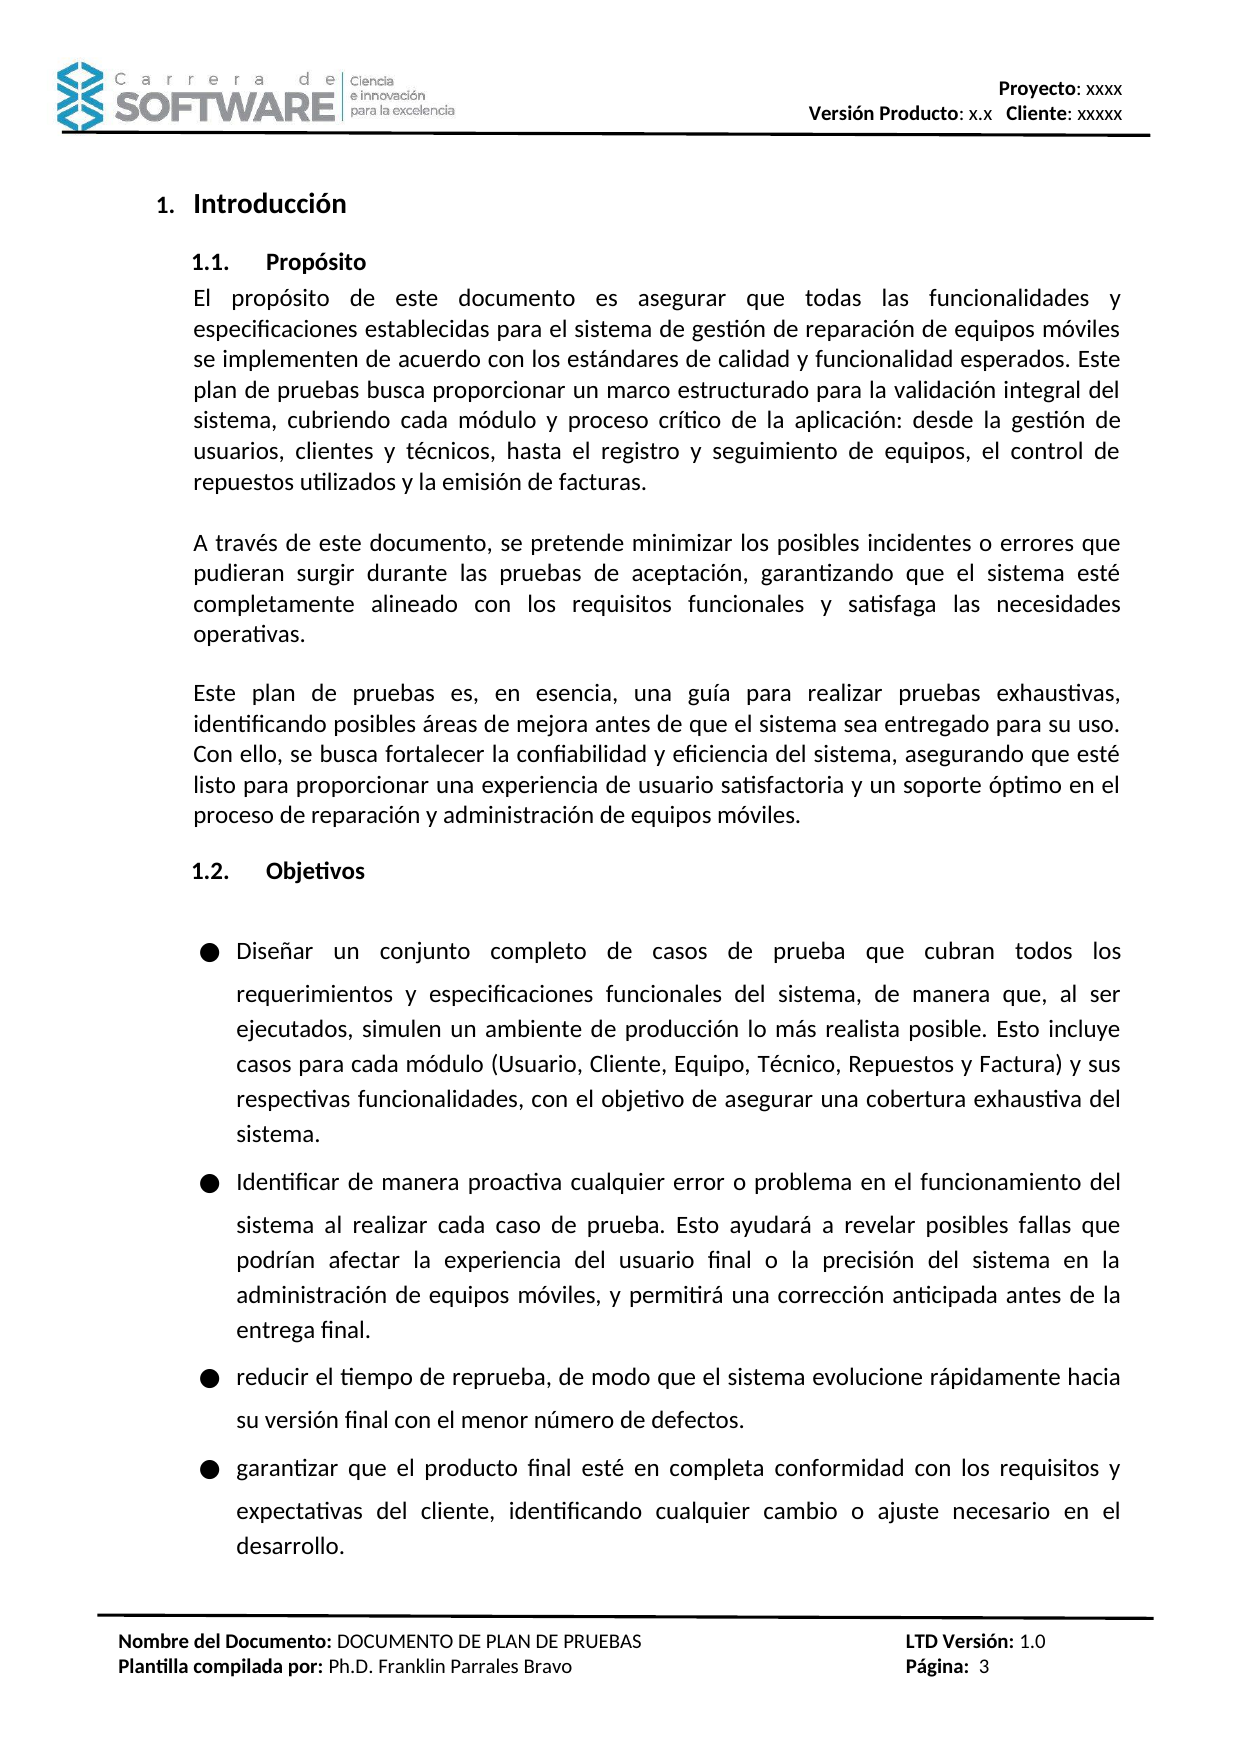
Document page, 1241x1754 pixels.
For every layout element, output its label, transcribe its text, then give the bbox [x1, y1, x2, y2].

text Este plan de pruebas es, en esencia, una guía para realizar pruebas exhaustivas, identificando posibles áreas de mejora antes de que el sistema sea entregado para su uso. Con ello, se busca fortalecer la confiabilidad y eficiencia del sistema, asegurando que esté listo para proporcionar una experiencia de usuario satisfactoria y un soporte óptimo en el proceso de reparación y administración de equipos móviles. [193, 677, 1122, 830]
list Objetivos [191, 855, 1122, 886]
list Propósito [191, 246, 1122, 276]
list garantizar que el producto final esté en completa conformidad con los requisitos y expectativas del cliente, identificando cualquier cambio o ajuste necesario en el desarrollo. [199, 1439, 1122, 1561]
picture [46, 46, 461, 154]
list Diseñar un conjunto completo de casos de prueba que cubran todos los requerimientos y especificaciones funcionales del sistema, de manera que, al ser ejecutados, simulen un ambiente de producción lo más realista posible. Esto incluye casos para cada módulo (Usuario, Cliente, Equipo, Técnico, Repuestos y Factura) y sus respectivas funcionalidades, con el objetivo de asegurar una cobertura exhaustiva del sistema. [199, 922, 1122, 1149]
list Introducción [156, 185, 1122, 221]
text A través de este documento, se pretende minimizar los posibles incidentes o errores que pudieran surgir durante las pruebas de aceptación, garantizando que el sistema esté completamente alineado con los requisitos funcionales y satisfaga las necesidades operativas. [193, 527, 1122, 677]
list reducir el tiempo de reprueba, de modo que el sistema evolucione rápidamente hacia su versión final con el menor número de defectos. [199, 1349, 1122, 1435]
list Identificar de manera proactiva cualquier error o problema en el funcionamiento del sistema al realizar cada caso de prueba. Esto ayudará a revelar posibles fallas que podrían afectar la experiencia del usuario final o la precisión del sistema en la administración de equipos móviles, y permitirá una corrección anticipada antes de la entrega final. [199, 1153, 1122, 1344]
text El propósito de este documento es asegurar que todas las funcionalidades y especificaciones establecidas para el sistema de gestión de reparación de equipos móviles se implementen de acuerdo con los estándares de calidad y funcionalidad esperados. Este plan de pruebas busca proporcionar un marco estructurado para la validación integral del sistema, cubriendo cada módulo y proceso crítico de la aplicación: desde la gestión de usuarios, clientes y técnicos, hasta el registro y seguimiento de equipos, el control de repuestos utilizados y la emisión de facturas. [193, 282, 1122, 496]
